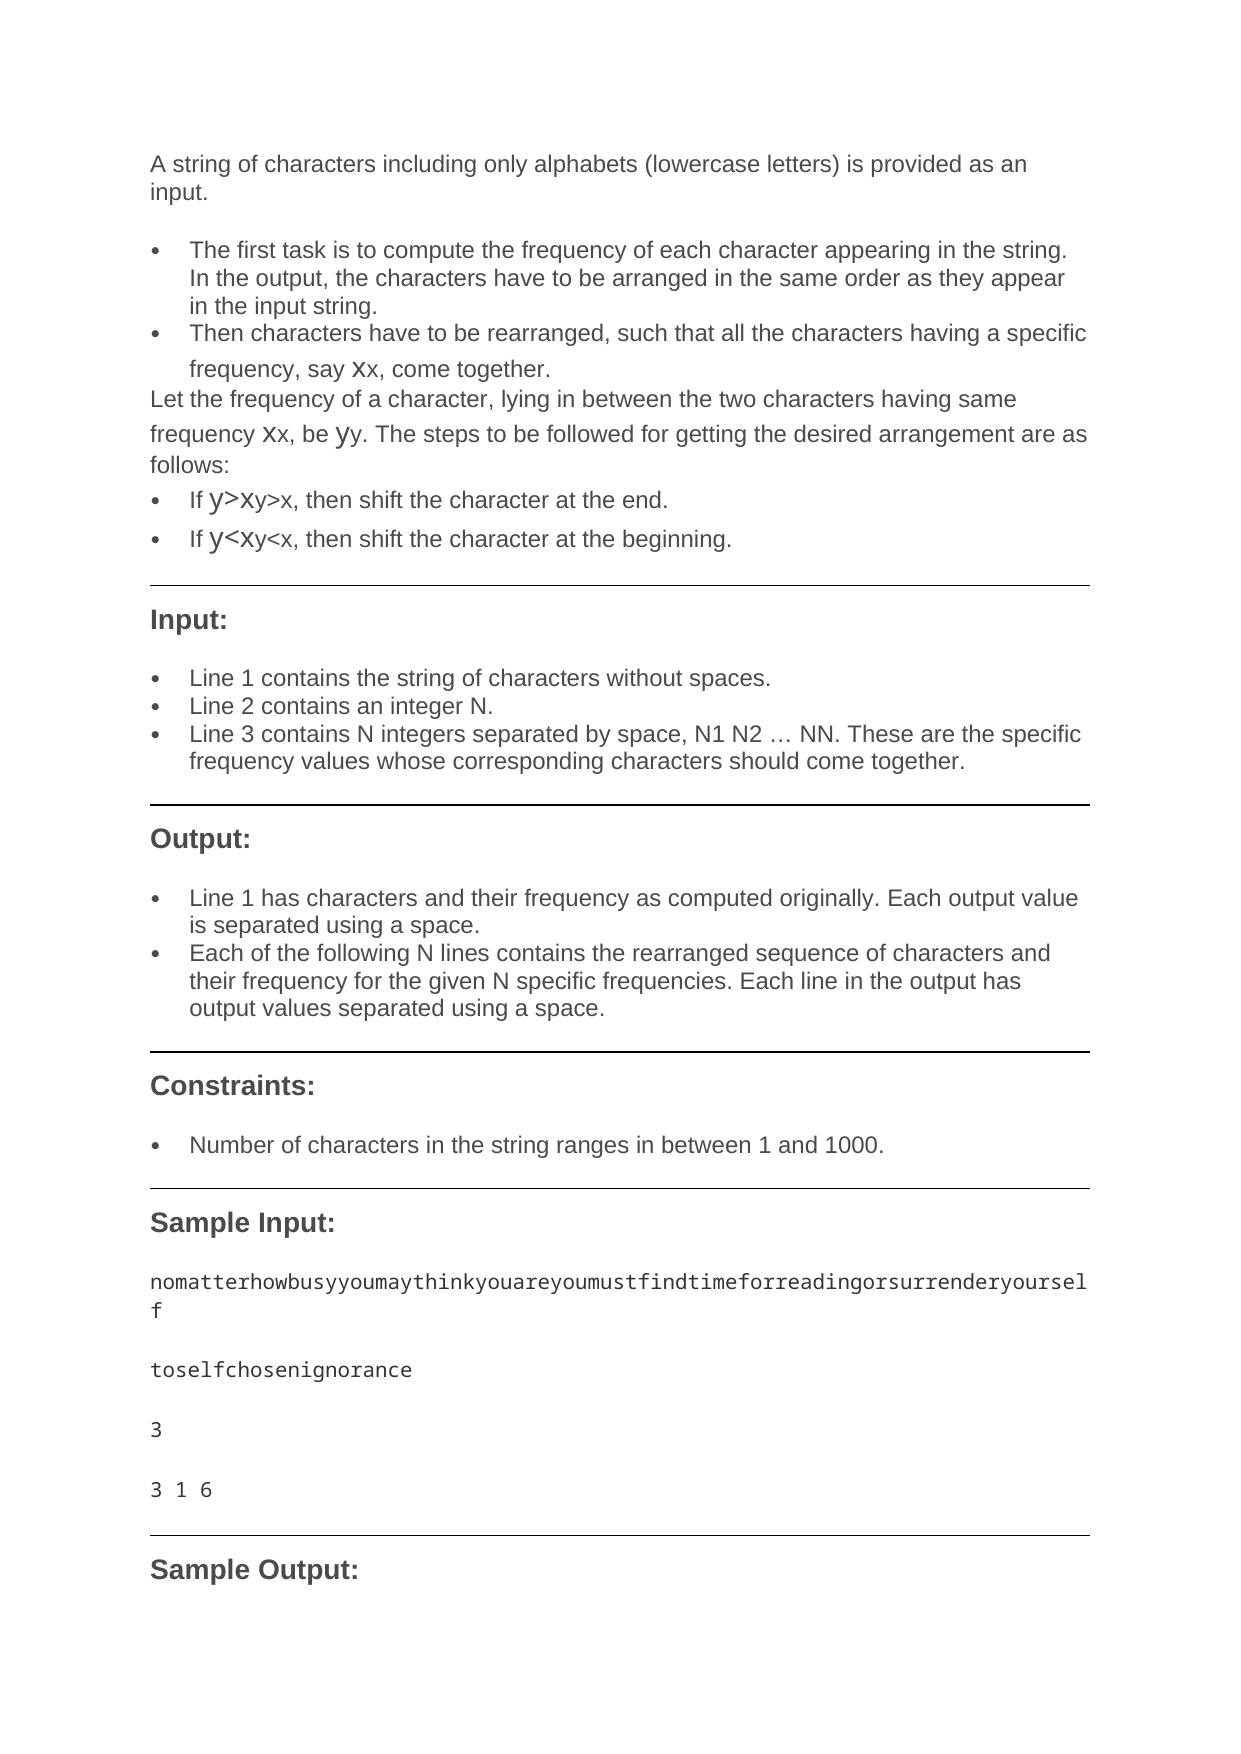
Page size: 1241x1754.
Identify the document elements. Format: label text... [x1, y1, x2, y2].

text Let the frequency of a character, lying in between the two characters having same frequency xx, be yy. The steps to be followed for getting the desired arrangement are as follows: [150, 385, 1090, 479]
list Line 3 contains N integers separated by space, N1 N2 … NN. These are the specific frequency values whose corresponding characters should come together. [152, 719, 1090, 775]
list Number of characters in the string ranges in between 1 and 1000. [152, 1131, 1090, 1158]
text Output: [150, 806, 1090, 854]
list Each of the following N lines contains the rearranged sequence of characters and their frequency for the given N specific frequencies. Each line in the output has output values separated using a space. [152, 939, 1090, 1022]
text Input: [150, 586, 1090, 635]
list The first task is to compute the frequency of each character appearing in the string. In the output, the characters have to be arranged in the same order as they appear in the input string. [152, 236, 1090, 319]
text A string of characters including only alphabets (lowercase letters) is provided as an input. [150, 150, 1090, 205]
list Line 1 has characters and their frequency as computed originally. Each output value is separated using a space. [152, 884, 1090, 939]
text Sample Input: [150, 1189, 1090, 1238]
text 3 [150, 1415, 1090, 1443]
text toselfchosenignorance [150, 1355, 1090, 1384]
text 3 1 6 [150, 1475, 1090, 1503]
list If y>xy>x, then shift the character at the end. [152, 479, 1090, 517]
list Line 2 contains an integer N. [152, 692, 1090, 719]
text Sample Output: [150, 1536, 1090, 1585]
list If y<xy<x, then shift the character at the beginning. [152, 517, 1090, 555]
text nomatterhowbusyyoumaythinkyouareyoumustfindtimeforreadingorsurrenderyourself [150, 1267, 1090, 1324]
text Constraints: [150, 1053, 1090, 1102]
list Line 1 contains the string of characters without spaces. [152, 664, 1090, 692]
list Then characters have to be rearranged, such that all the characters having a specific frequency, say xx, come together. [152, 319, 1090, 385]
